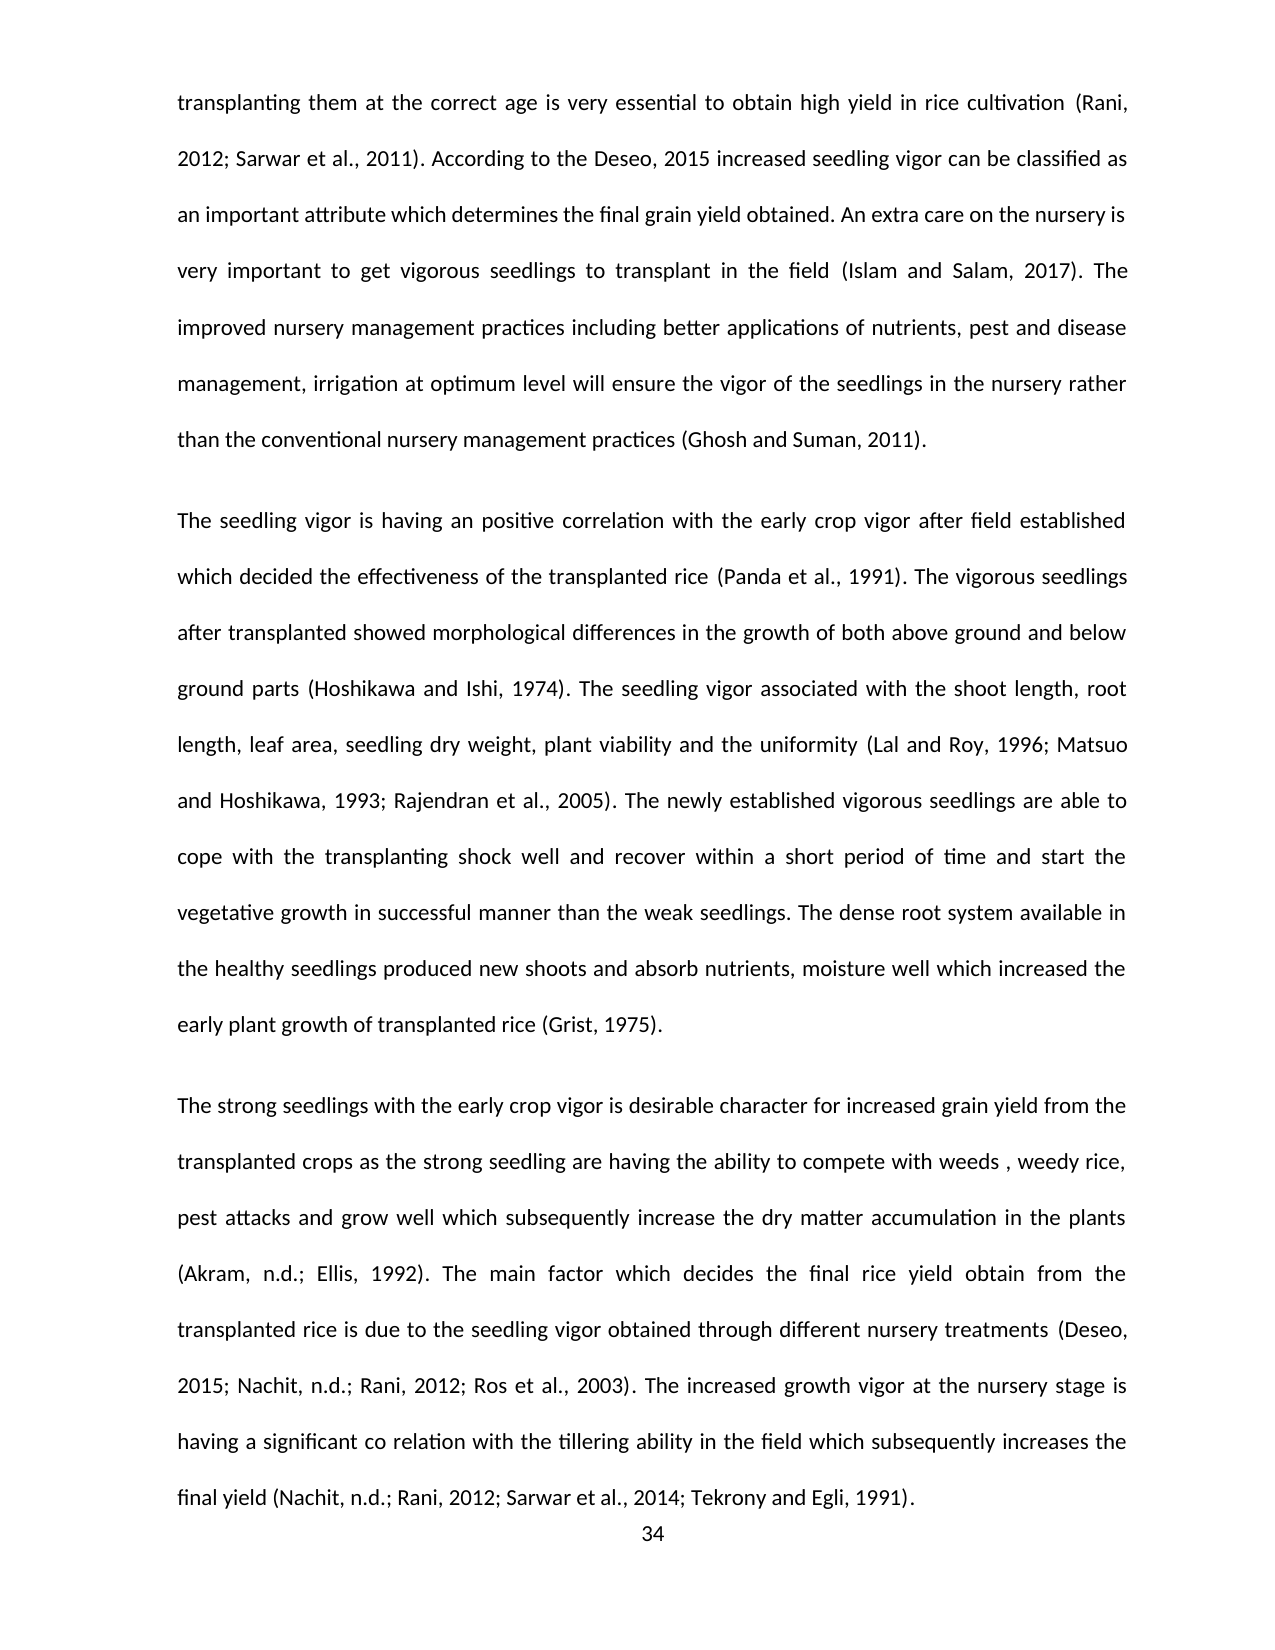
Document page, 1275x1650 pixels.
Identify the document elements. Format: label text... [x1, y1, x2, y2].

text The seedling vigor is having an positive correlation with the early crop vigor after field established which decided the effectiveness of the transplanted rice (Panda et al., 1991). The vigorous seedlings after transplanted showed morphological differences in the growth of both above ground and below ground parts (Hoshikawa and Ishi, 1974). The seedling vigor associated with the shoot length, root length, leaf area, seedling dry weight, plant viability and the uniformity (Lal and Roy, 1996; Matsuo and Hoshikawa, 1993; Rajendran et al., 2005). The newly established vigorous seedlings are able to cope with the transplanting shock well and recover within a short period of time and start the vegetative growth in successful manner than the weak seedlings. The dense root system available in the healthy seedlings produced new shoots and absorb nutrients, moisture well which increased the early plant growth of transplanted rice (Grist, 1975). [177, 506, 1128, 1038]
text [177, 88, 1128, 453]
text The strong seedlings with the early crop vigor is desirable character for increased grain yield from the transplanted crops as the strong seedling are having the ability to compete with weeds , weedy rice, pest attacks and grow well which subsequently increase the dry matter accumulation in the plants (Akram, n.d.; Ellis, 1992). The main factor which decides the final rice yield obtain from the transplanted rice is due to the seedling vigor obtained through different nursery treatments (Deseo, 2015; Nachit, n.d.; Rani, 2012; Ros et al., 2003). The increased growth vigor at the nursery stage is having a significant co relation with the tillering ability in the field which subsequently increases the final yield (Nachit, n.d.; Rani, 2012; Sarwar et al., 2014; Tekrony and Egli, 1991). [177, 1091, 1128, 1512]
